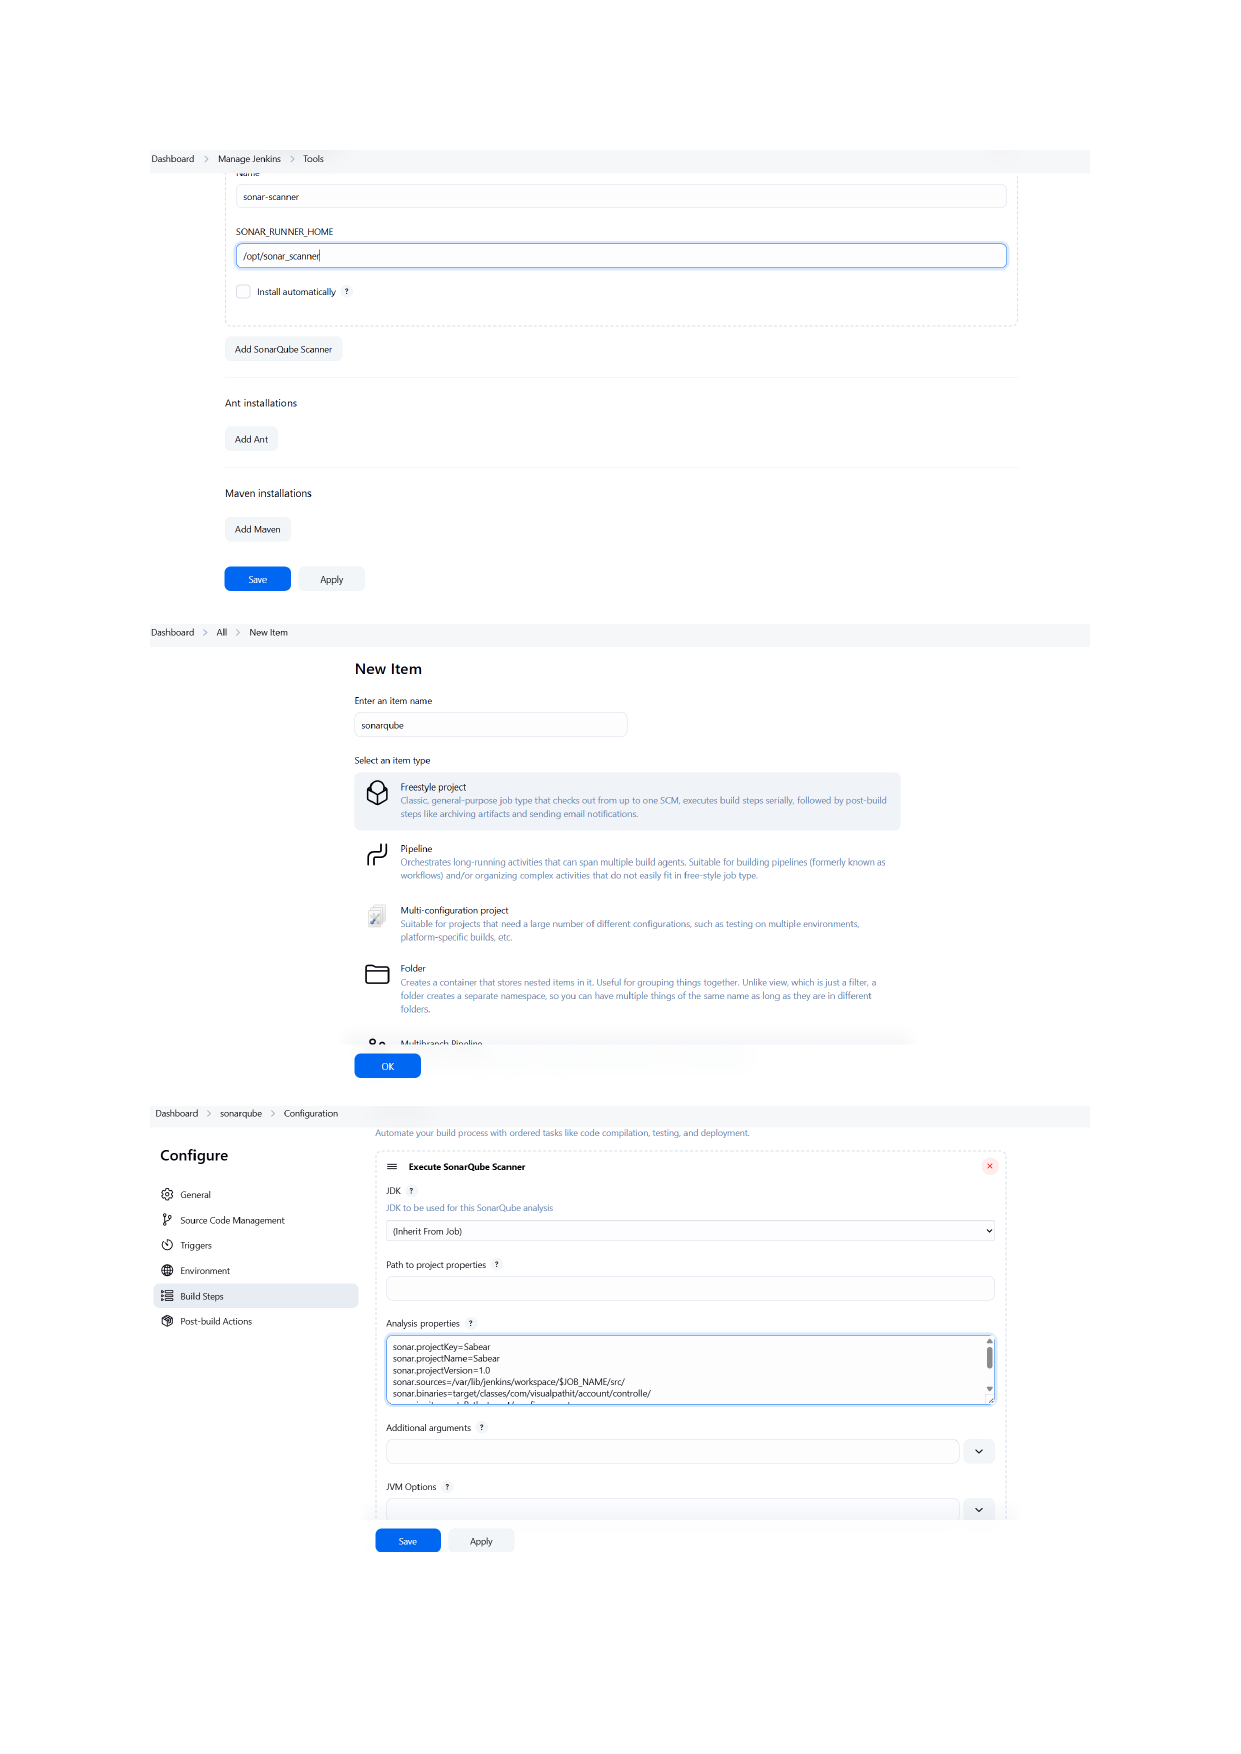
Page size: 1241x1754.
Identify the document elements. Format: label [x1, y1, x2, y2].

picture [150, 1106, 1091, 1552]
picture [150, 624, 1091, 1085]
picture [150, 150, 1091, 603]
